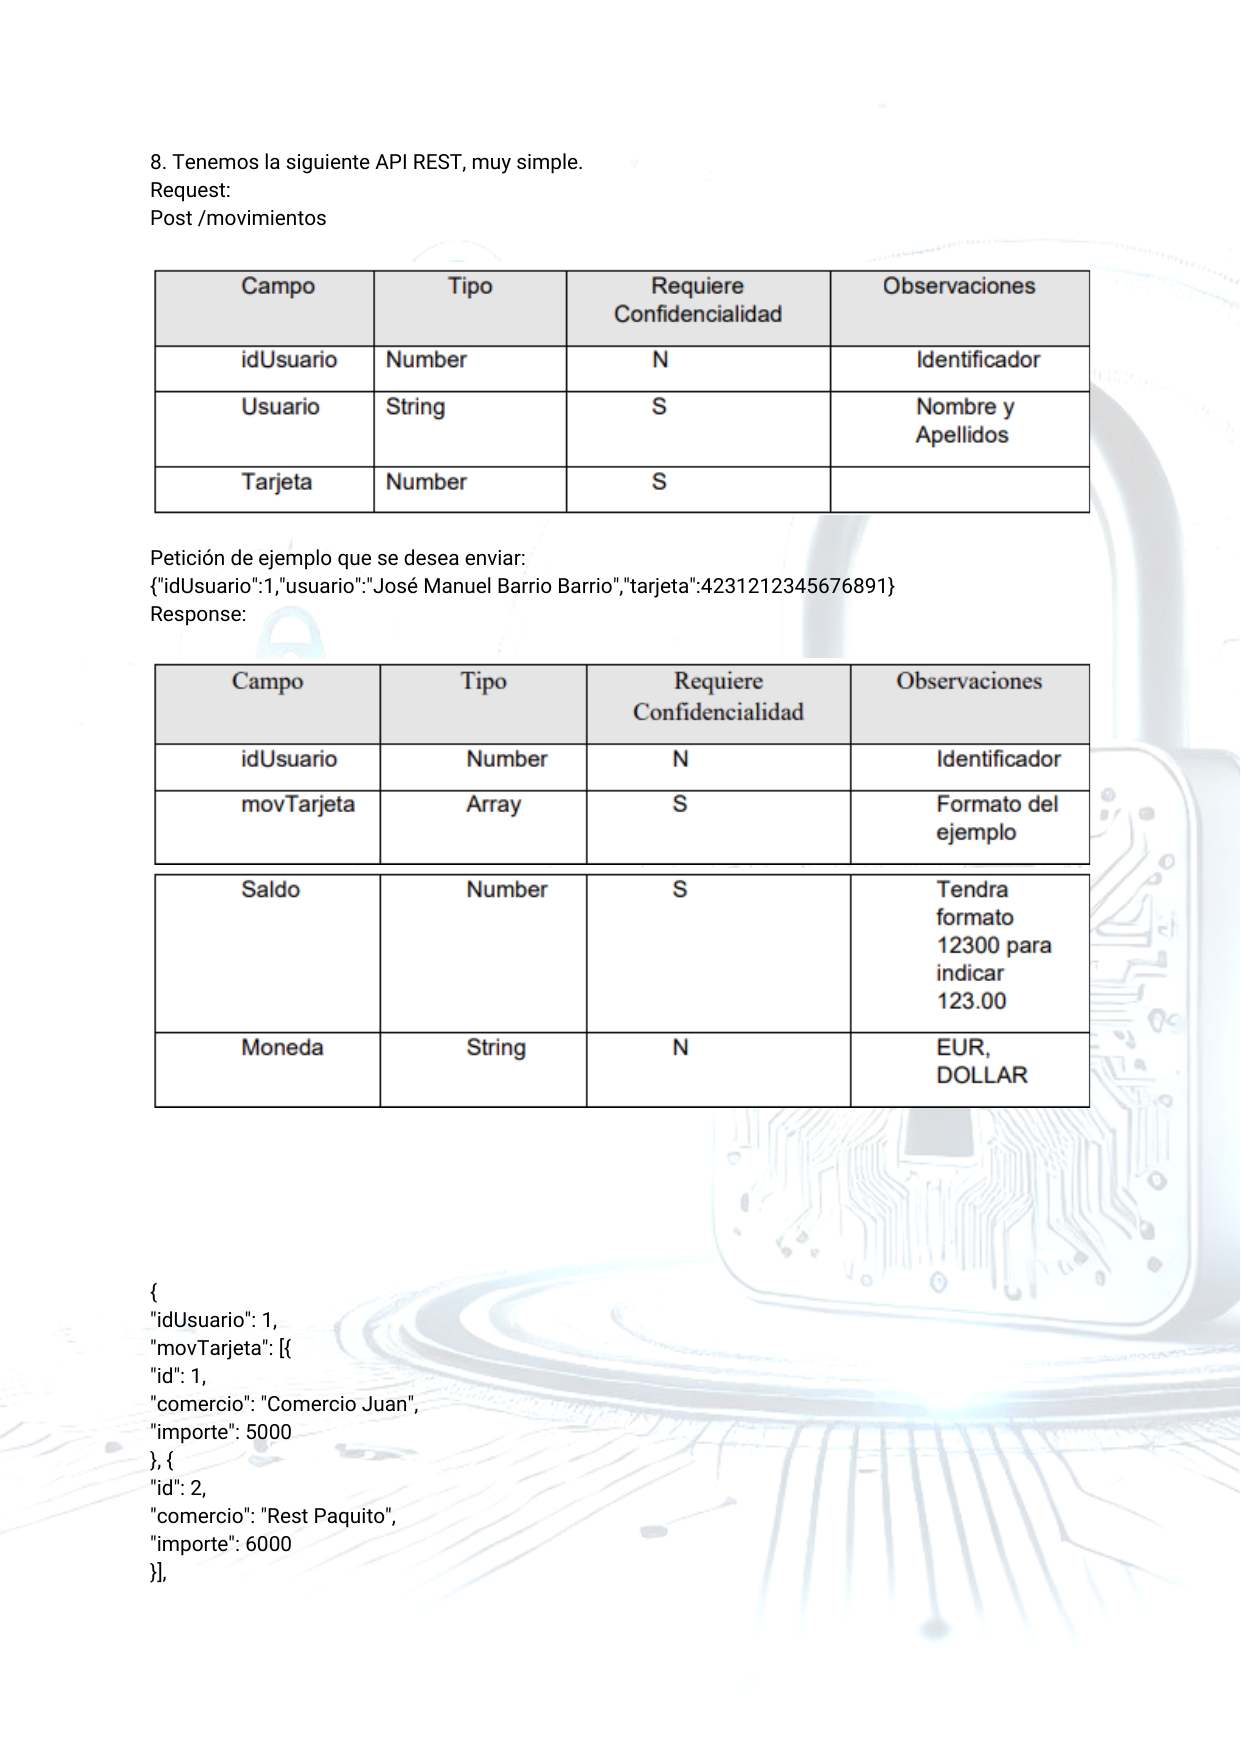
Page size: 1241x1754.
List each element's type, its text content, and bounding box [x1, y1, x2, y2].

picture [150, 262, 1091, 515]
text Petición de ejemplo que se desea enviar: [150, 546, 1090, 570]
text Post /movimientos [150, 206, 1090, 230]
text }, { [150, 1448, 1090, 1472]
text "comercio": "Rest Paquito", [150, 1504, 1090, 1528]
text {"idUsuario":1,"usuario":"José Manuel Barrio Barrio","tarjeta":4231212345676891} [150, 574, 1090, 598]
text "importe": 5000 [150, 1420, 1090, 1444]
picture [150, 658, 1091, 865]
text "importe": 6000 [150, 1532, 1090, 1556]
text "comercio": "Comercio Juan", [150, 1392, 1090, 1416]
text Request: [150, 178, 1090, 202]
text Response: [150, 602, 1090, 626]
picture [150, 868, 1091, 1108]
text "id": 1, [150, 1364, 1090, 1388]
text "movTarjeta": [{ [150, 1336, 1090, 1360]
text { [150, 1280, 1090, 1304]
text "idUsuario": 1, [150, 1308, 1090, 1332]
text 8. Tenemos la siguiente API REST, muy simple. [150, 150, 1090, 174]
text "id": 2, [150, 1476, 1090, 1500]
text }], [150, 1560, 1090, 1584]
